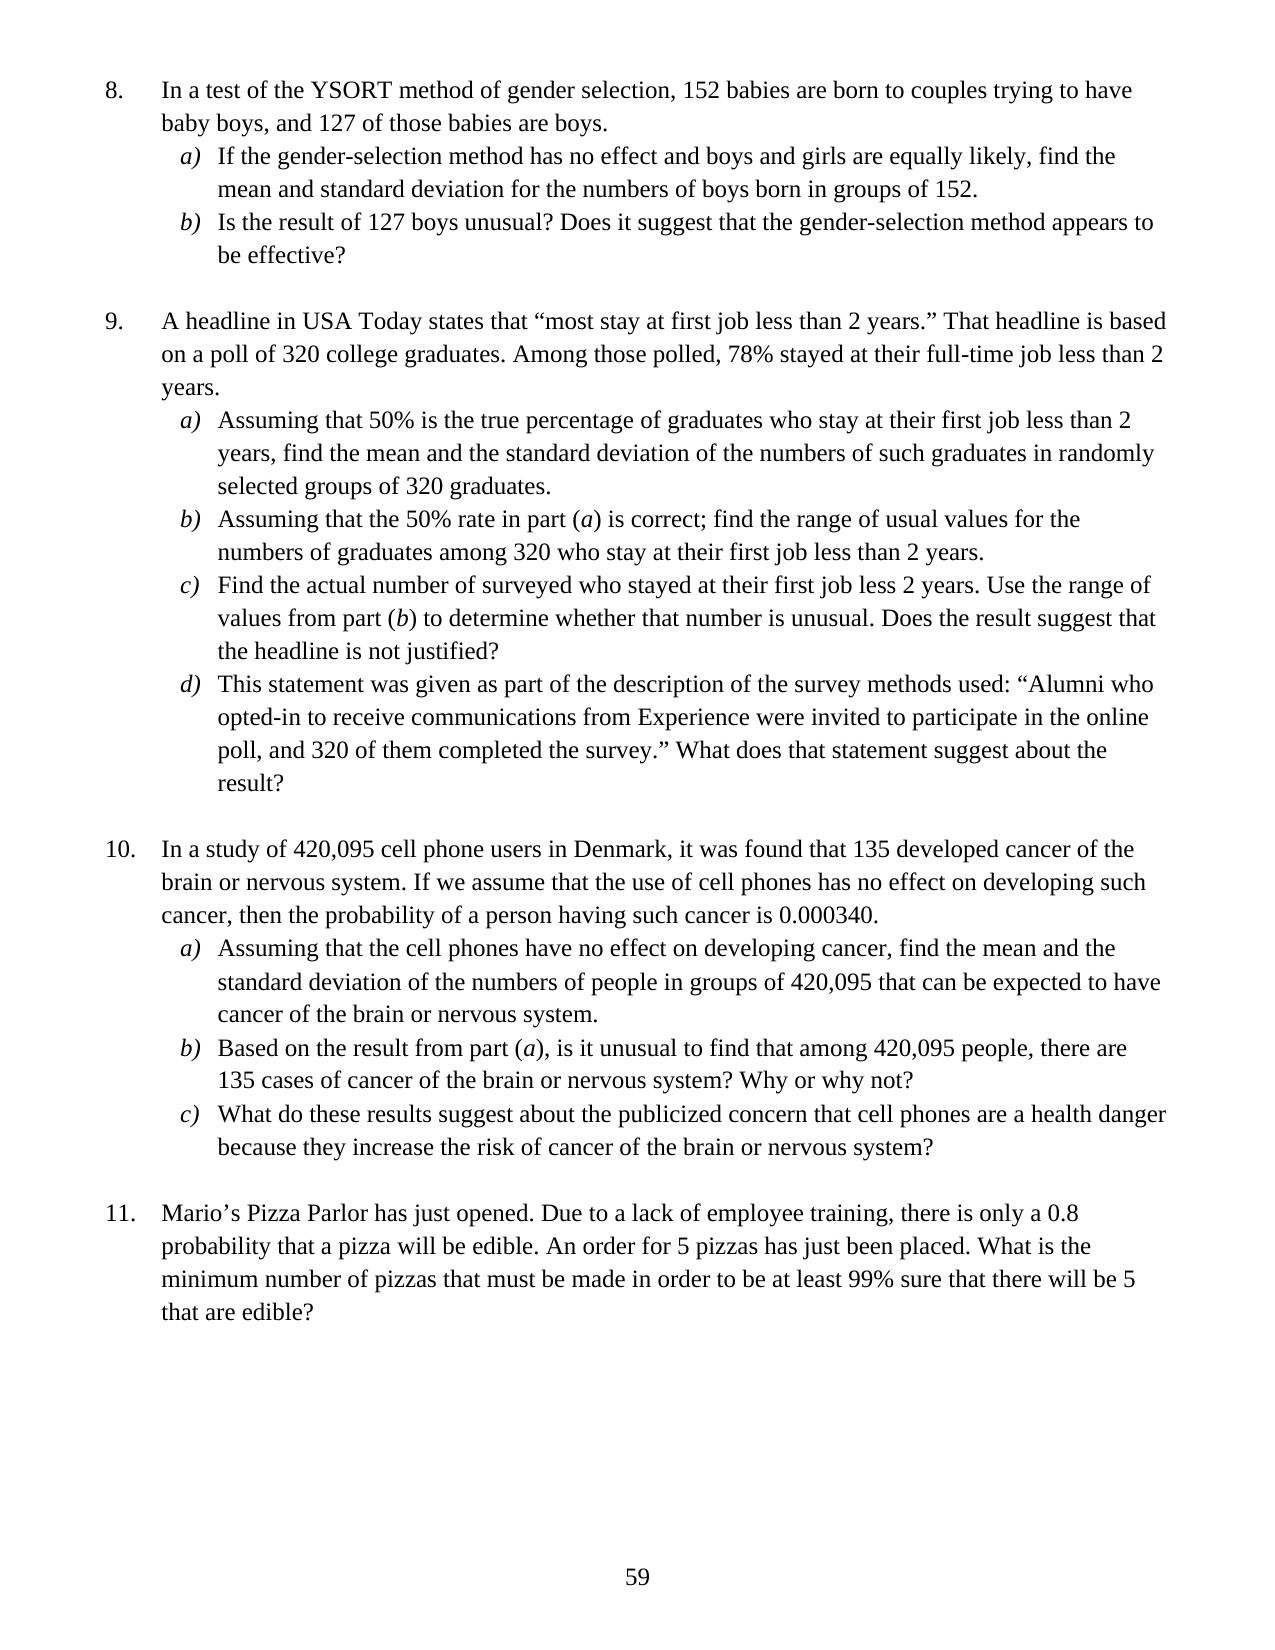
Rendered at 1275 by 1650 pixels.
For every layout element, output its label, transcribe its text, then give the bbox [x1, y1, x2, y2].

list Find the actual number of surveyed who stayed at their first job less 2 years. Use the range of values from part (b) to determine whether that number is unusual. Does the result suggest that the headline is not justified? [180, 570, 1170, 665]
list What do these results suggest about the publicized concern that cell phones are a health danger because they increase the risk of cancer of the brain or nervous system? [180, 1099, 1170, 1160]
list Assuming that 50% is the true percentage of graduates who stay at their first job less than 2 years, find the mean and the standard deviation of the numbers of such graduates in randomly selected groups of 320 graduates. [180, 405, 1170, 500]
list A headline in USA Today states that “most stay at first job less than 2 years.” That headline is based on a poll of 320 college graduates. Among those polled, 78% stayed at their full-time job less than 2 years. [105, 306, 1170, 401]
list Assuming that the cell phones have no effect on developing cancer, find the mean and the standard deviation of the numbers of people in groups of 420,095 that can be expected to have cancer of the brain or nervous system. [180, 933, 1170, 1028]
list If the gender-selection method has no effect and boys and girls are equally likely, find the mean and standard deviation for the numbers of boys born in groups of 152. [180, 141, 1170, 203]
list Assuming that the 50% rate in part (a) is correct; find the range of usual values for the numbers of graduates among 320 who stay at their first job less than 2 years. [180, 504, 1170, 566]
list In a study of 420,095 cell phone users in Denmark, it was found that 135 developed cancer of the brain or nervous system. If we assume that the use of cell phones has no effect on developing such cancer, then the probability of a person having such cancer is 0.000340. [105, 834, 1170, 929]
list This statement was given as part of the description of the survey methods used: “Alumni who opted-in to receive communications from Experience were invited to participate in the online poll, and 320 of them completed the survey.” What does that statement suggest about the result? [180, 669, 1170, 797]
list In a test of the YSORT method of gender selection, 152 babies are born to couples trying to have baby boys, and 127 of those babies are boys. [105, 75, 1170, 137]
list Mario’s Pizza Parlor has just opened. Due to a lack of employee training, there is only a 0.8 probability that a pizza will be edible. An order for 5 pizzas has just been placed. What is the minimum number of pizzas that must be made in order to be at least 99% sure that there will be 5 that are edible? [105, 1198, 1170, 1326]
list Based on the result from part (a), is it unusual to find that among 420,095 people, there are 135 cases of cancer of the brain or nervous system? Why or why not? [180, 1033, 1170, 1094]
list Is the result of 127 boys unusual? Does it suggest that the gender-selection method appears to be effective? [180, 207, 1170, 269]
